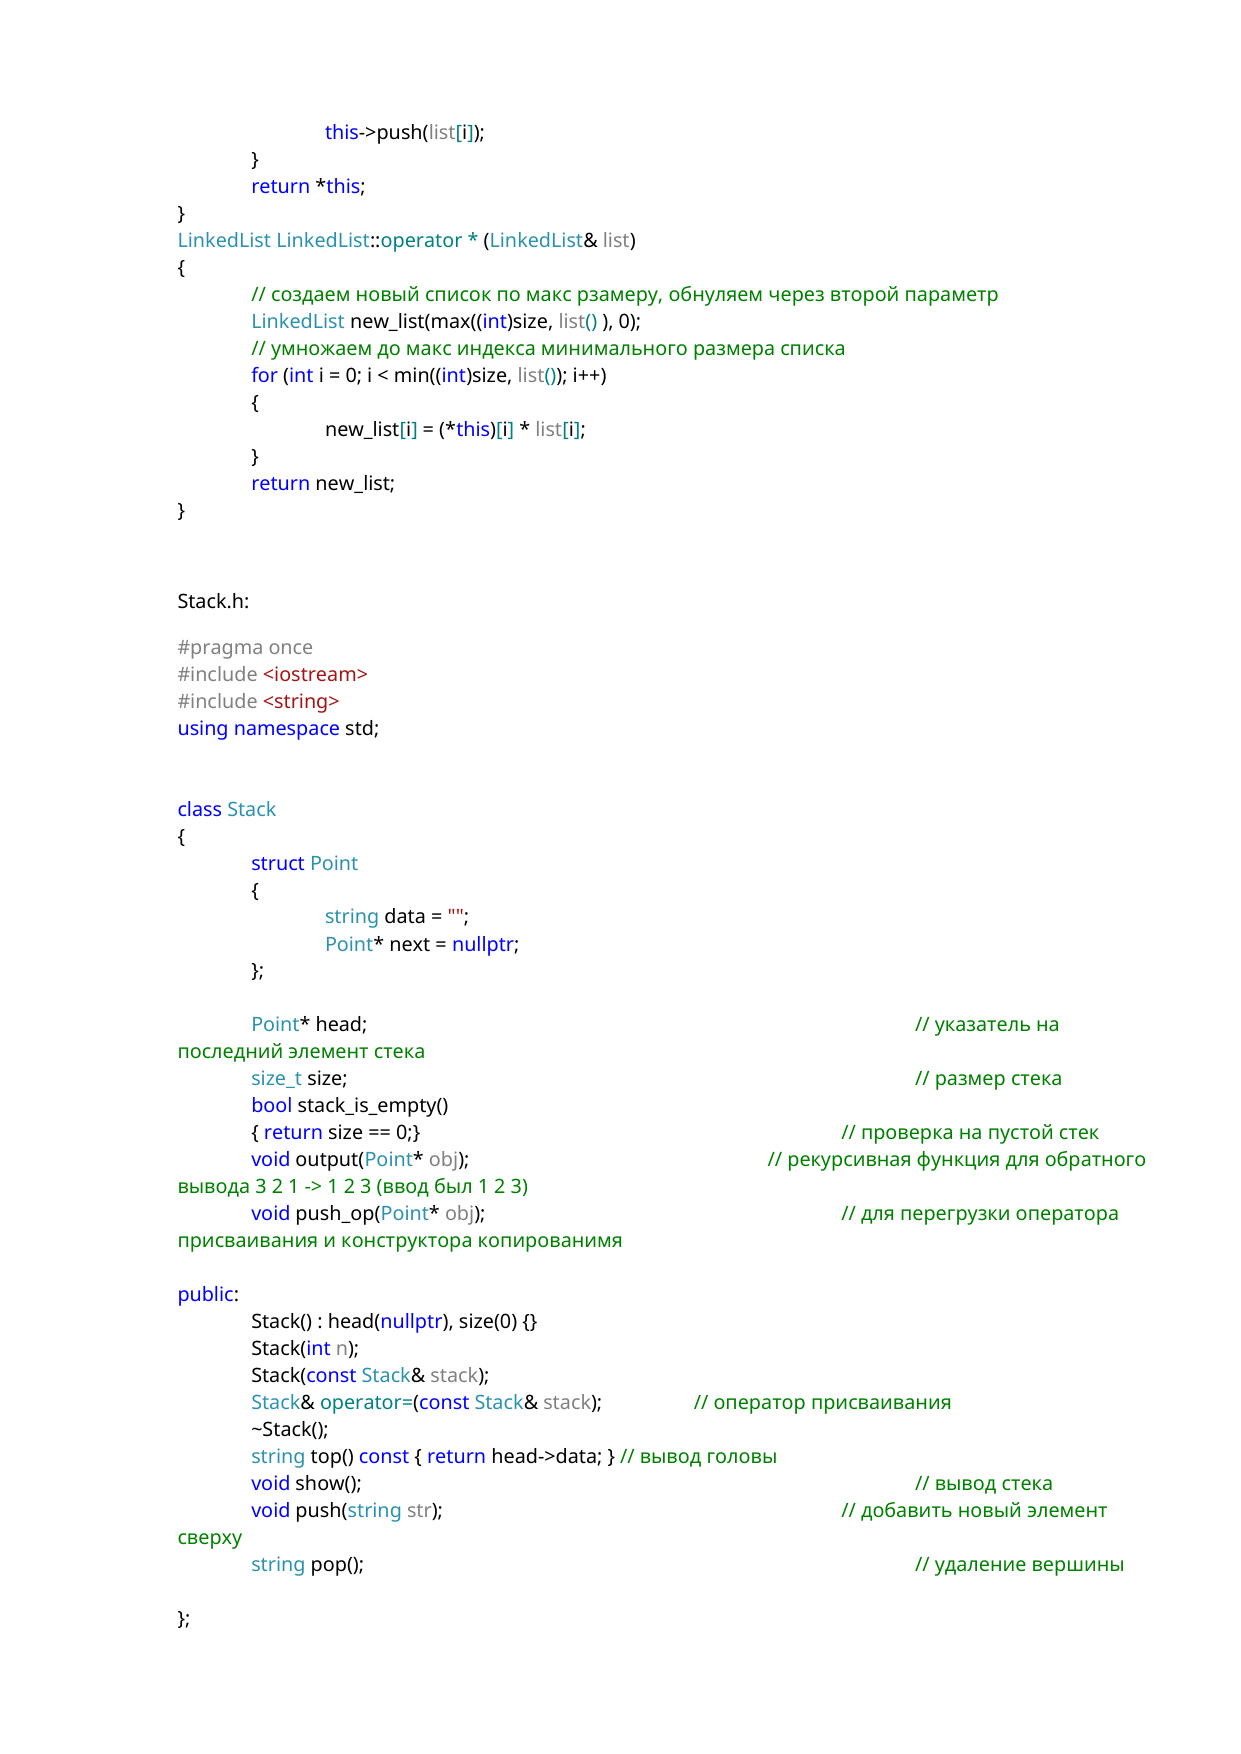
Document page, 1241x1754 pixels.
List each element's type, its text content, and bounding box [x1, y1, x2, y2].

text void output(Point* obj); // рекурсивная функция для обратного вывода 3 2 1 -> 1 2 3 (ввод был 1 2 3) [177, 1146, 1152, 1199]
text #include <string> [177, 687, 1152, 714]
text LinkedList new_list(max((int)size, list() ), 0); [177, 307, 1152, 334]
text Stack(const Stack& stack); [177, 1361, 1152, 1388]
text } [177, 199, 1152, 226]
text ~Stack(); [177, 1415, 1152, 1442]
text void show(); // вывод стека [177, 1469, 1152, 1496]
text string data = ""; [177, 903, 1152, 930]
text return new_list; [177, 469, 1152, 496]
text Stack(int n); [177, 1334, 1152, 1361]
text struct Point [177, 849, 1152, 876]
text Point* head; // указатель на последний элемент стека [177, 1011, 1152, 1065]
text class Stack [177, 795, 1152, 822]
text size_t size; // размер стека [177, 1065, 1152, 1092]
text } [177, 442, 1152, 469]
text this->push(list[i]); [177, 118, 1152, 145]
text using namespace std; [177, 714, 1152, 741]
text } [177, 145, 1152, 172]
text Stack.h: [177, 587, 1152, 614]
text }; [177, 1604, 1152, 1631]
text Stack() : head(nullptr), size(0) {} [177, 1307, 1152, 1334]
text { return size == 0;} // проверка на пустой стек [177, 1119, 1152, 1146]
text { [177, 822, 1152, 849]
text void push_op(Point* obj); // для перегрузки оператора присваивания и конструктора копированимя [177, 1199, 1152, 1253]
text { [177, 876, 1152, 903]
text { [177, 253, 1152, 280]
text { [177, 388, 1152, 415]
text LinkedList LinkedList::operator * (LinkedList& list) [177, 226, 1152, 253]
text bool stack_is_empty() [177, 1092, 1152, 1119]
text #pragma once [177, 633, 1152, 660]
text #include <iostream> [177, 660, 1152, 687]
text for (int i = 0; i < min((int)size, list()); i++) [177, 361, 1152, 388]
text Stack& operator=(const Stack& stack); // оператор присваивания [177, 1388, 1152, 1415]
text return *this; [177, 172, 1152, 199]
text string top() const { return head->data; } // вывод головы [177, 1442, 1152, 1469]
text } [177, 496, 1152, 523]
text new_list[i] = (*this)[i] * list[i]; [177, 415, 1152, 442]
text Point* next = nullptr; [177, 930, 1152, 957]
text void push(string str); // добавить новый элемент сверху [177, 1496, 1152, 1550]
text public: [177, 1281, 1152, 1307]
text string pop(); // удаление вершины [177, 1550, 1152, 1577]
text // умножаем до макс индекса минимального размера списка [177, 334, 1152, 361]
text }; [177, 957, 1152, 984]
text // создаем новый список по макс рзамеру, обнуляем через второй параметр [177, 280, 1152, 307]
